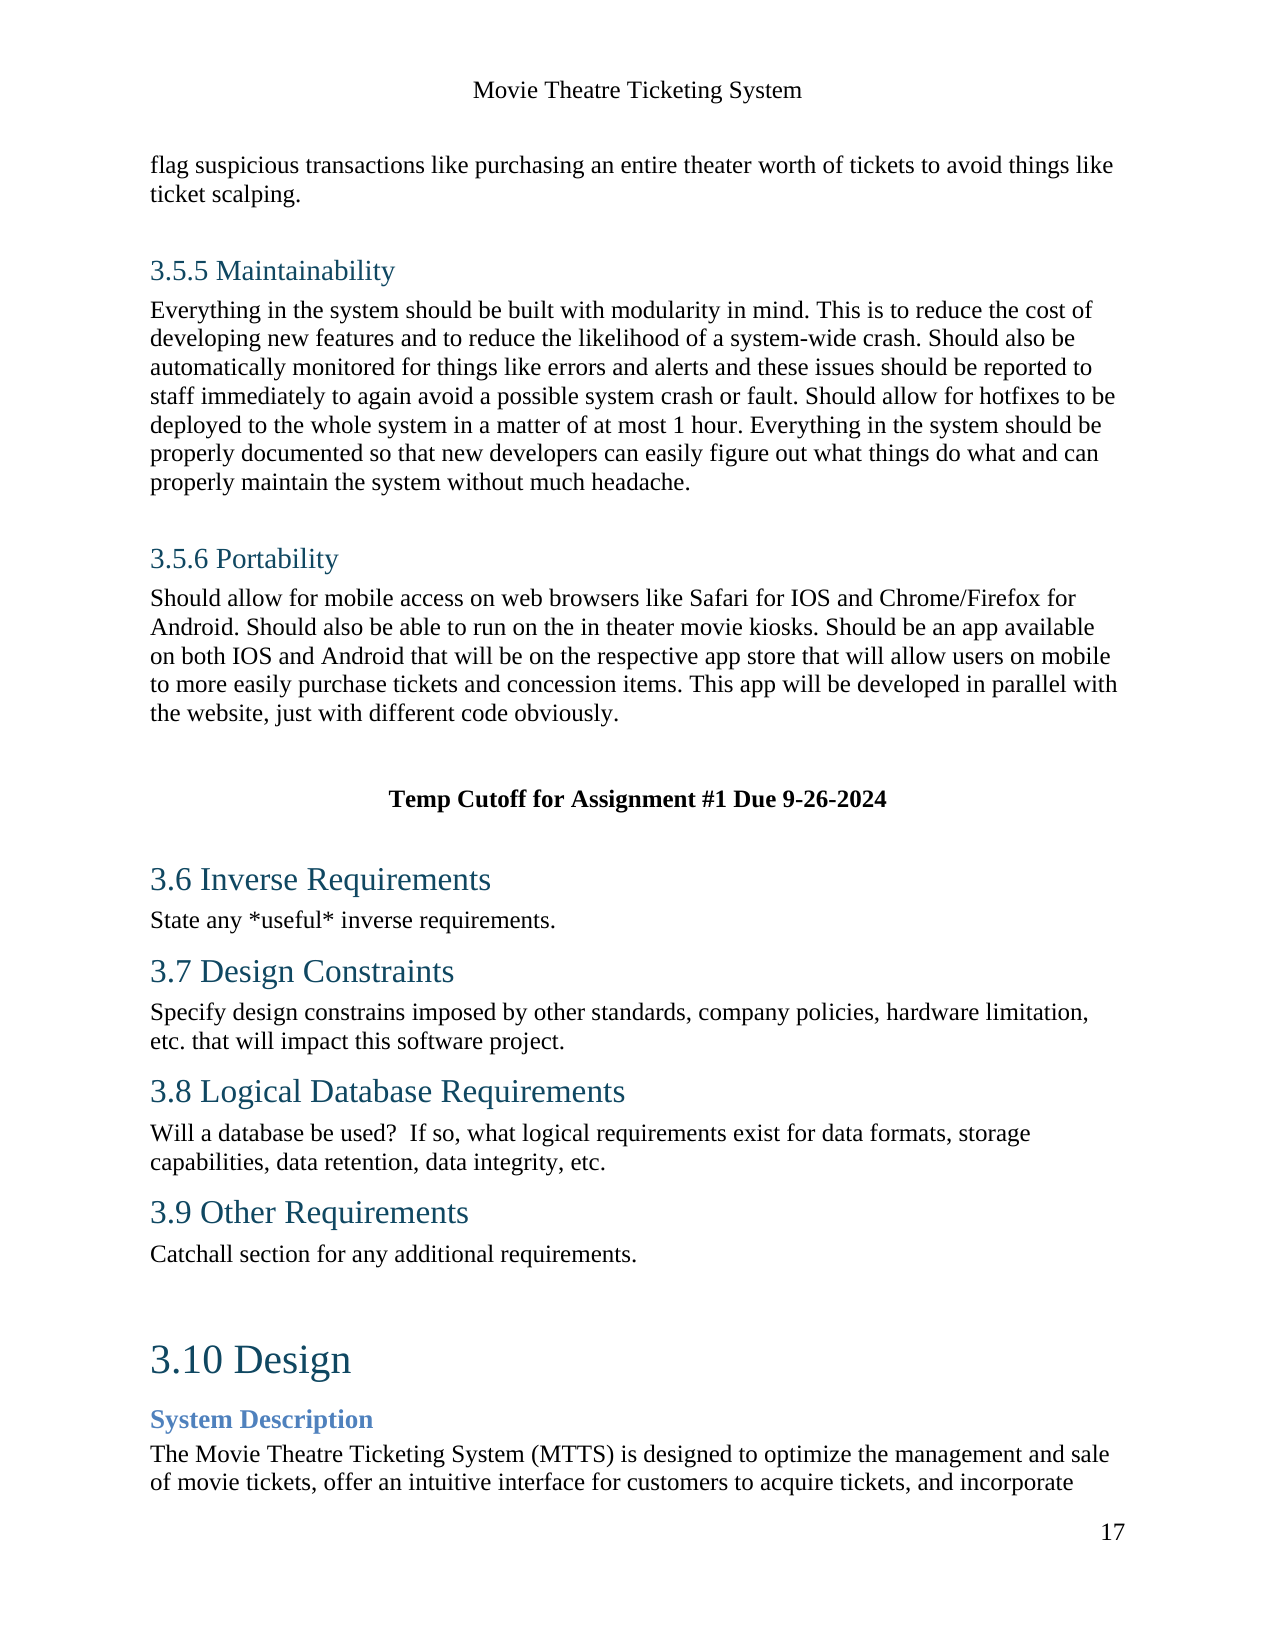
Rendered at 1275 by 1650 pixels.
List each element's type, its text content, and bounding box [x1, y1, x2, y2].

text System Description [150, 1403, 1125, 1434]
text Everything in the system should be built with modularity in mind. This is to reduce the cost of developing new features and to reduce the likelihood of a system-wide crash. Should also be automatically monitored for things like errors and alerts and these issues should be reported to staff immediately to again avoid a possible system crash or fault. Should allow for hotfixes to be deployed to the whole system in a matter of at most 1 hour. Everything in the system should be properly documented so that new developers can easily figure out what things do what and can properly maintain the system without much headache. [150, 295, 1125, 496]
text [150, 150, 1125, 207]
subtitle 3.10 Design [150, 1334, 1125, 1382]
subtitle 3.7 Design Constraints [150, 951, 1125, 989]
subtitle 3.6 Inverse Requirements [150, 859, 1125, 897]
subtitle 3.8 Logical Database Requirements [150, 1072, 1125, 1110]
text Specify design constrains imposed by other standards, company policies, hardware limitation, etc. that will impact this software project. [150, 997, 1125, 1055]
text Should allow for mobile access on web browsers like Safari for IOS and Chrome/Firefox for Android. Should also be able to run on the in theater movie kiosks. Should be an app available on both IOS and Android that will be on the respective app store that will allow users on mobile to more easily purchase tickets and concession items. This app will be developed in parallel with the website, just with different code obviously. [150, 583, 1125, 727]
subtitle 3.9 Other Requirements [150, 1192, 1125, 1231]
text State any *useful* inverse requirements. [150, 905, 1125, 934]
text Catchall section for any additional requirements. [150, 1239, 1125, 1268]
subtitle 3.5.5 Maintainability [150, 253, 1125, 286]
text Will a database be used? If so, what logical requirements exist for data formats, storage capabilities, data retention, data integrity, etc. [150, 1118, 1125, 1176]
subtitle 3.5.6 Portability [150, 541, 1125, 575]
text Temp Cutoff for Assignment #1 Due 9-26-2024 [150, 784, 1125, 813]
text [150, 1439, 1125, 1496]
